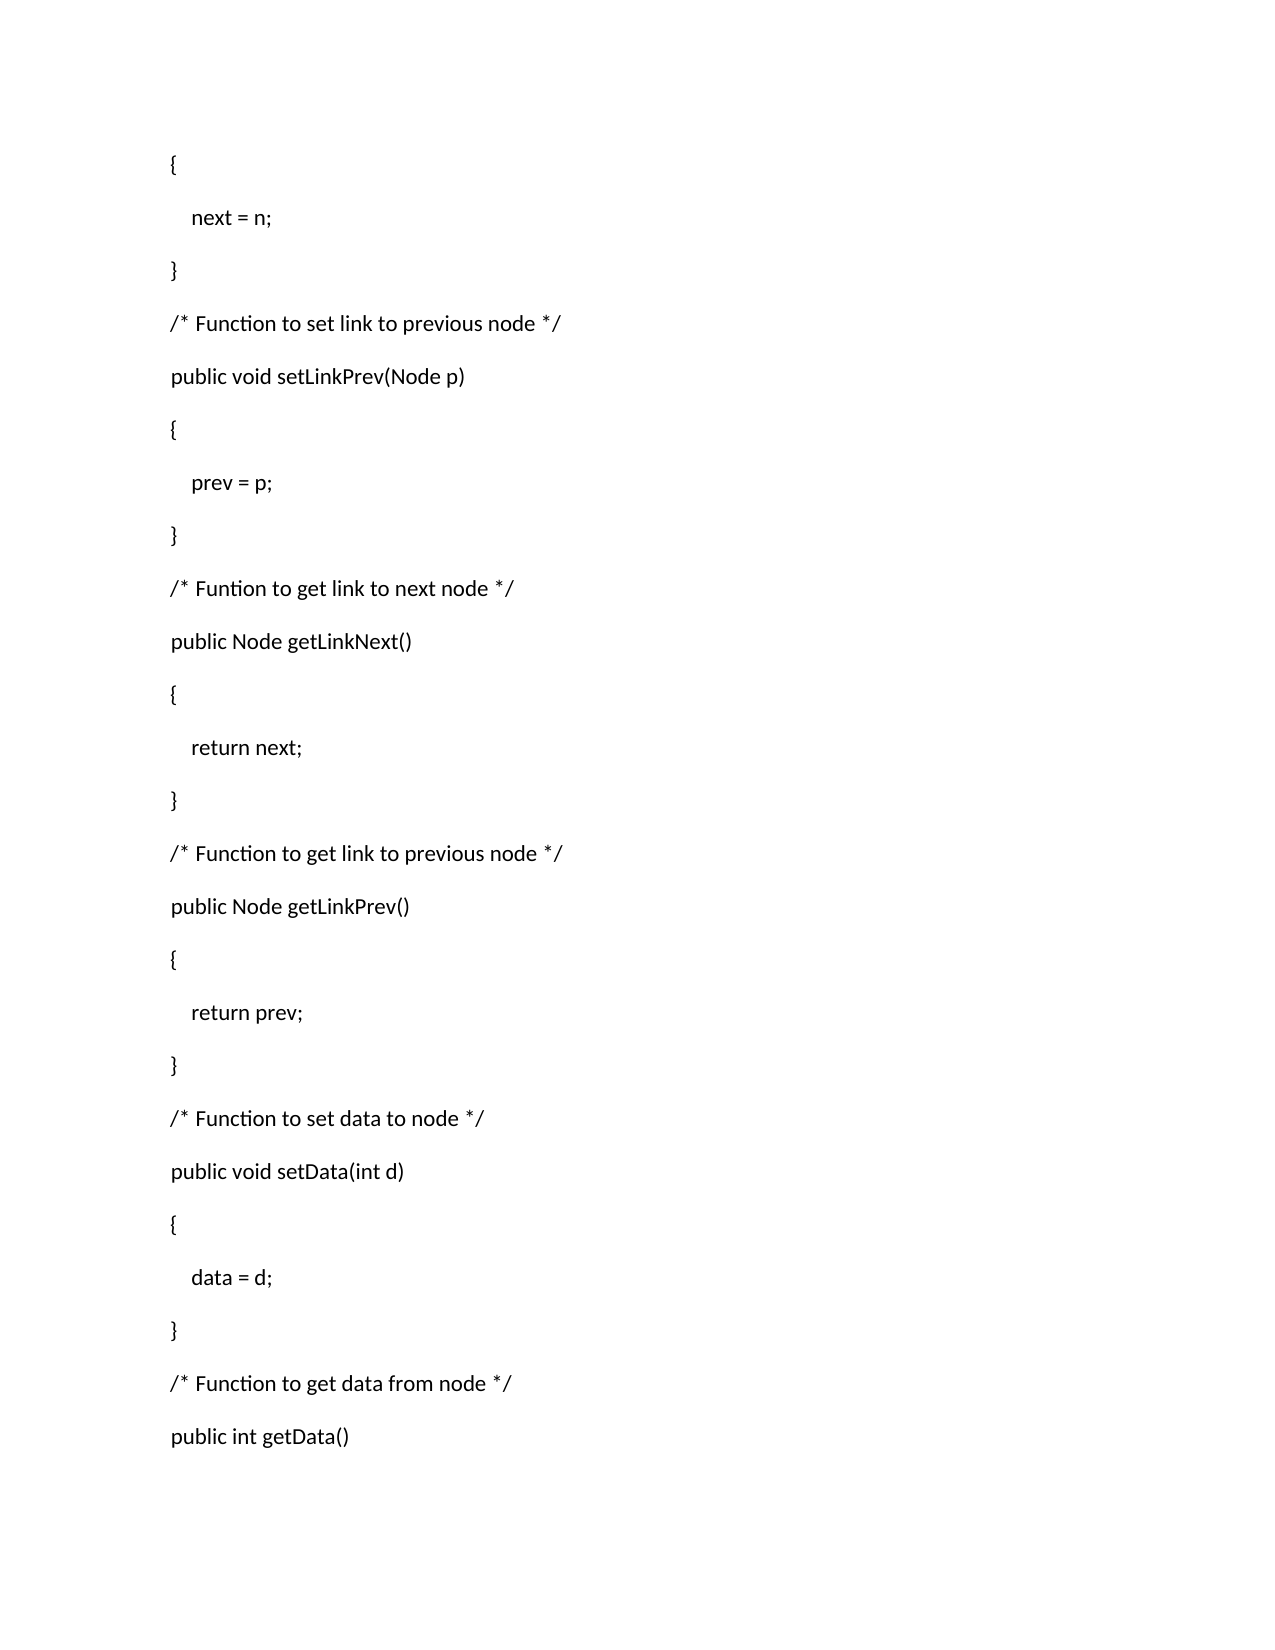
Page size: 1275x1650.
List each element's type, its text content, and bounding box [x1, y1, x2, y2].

text /* Function to get data from node */ public int getData() [170, 1369, 514, 1450]
text /* Function to get link to previous node */ public Node getLinkPrev() [170, 839, 566, 920]
text { [170, 945, 1139, 973]
text { [170, 150, 1139, 178]
text { [170, 681, 1139, 708]
text } [170, 1316, 1139, 1344]
text /* Function to set link to previous node */ public void setLinkPrev(Node p) [170, 309, 564, 390]
text } [170, 256, 1139, 284]
text return prev; [191, 998, 1139, 1026]
text /* Funtion to get link to next node */ public Node getLinkNext() [170, 574, 517, 655]
text next = n; [191, 203, 1139, 231]
text prev = p; [191, 468, 1139, 496]
text { [170, 415, 1139, 443]
text } [170, 521, 1139, 549]
text /* Function to set data to node */ public void setData(int d) [170, 1104, 487, 1185]
text return next; [191, 733, 1139, 761]
text } [170, 1051, 1139, 1079]
text { [170, 1211, 1139, 1238]
text data = d; [191, 1263, 1139, 1291]
text } [170, 786, 1139, 814]
